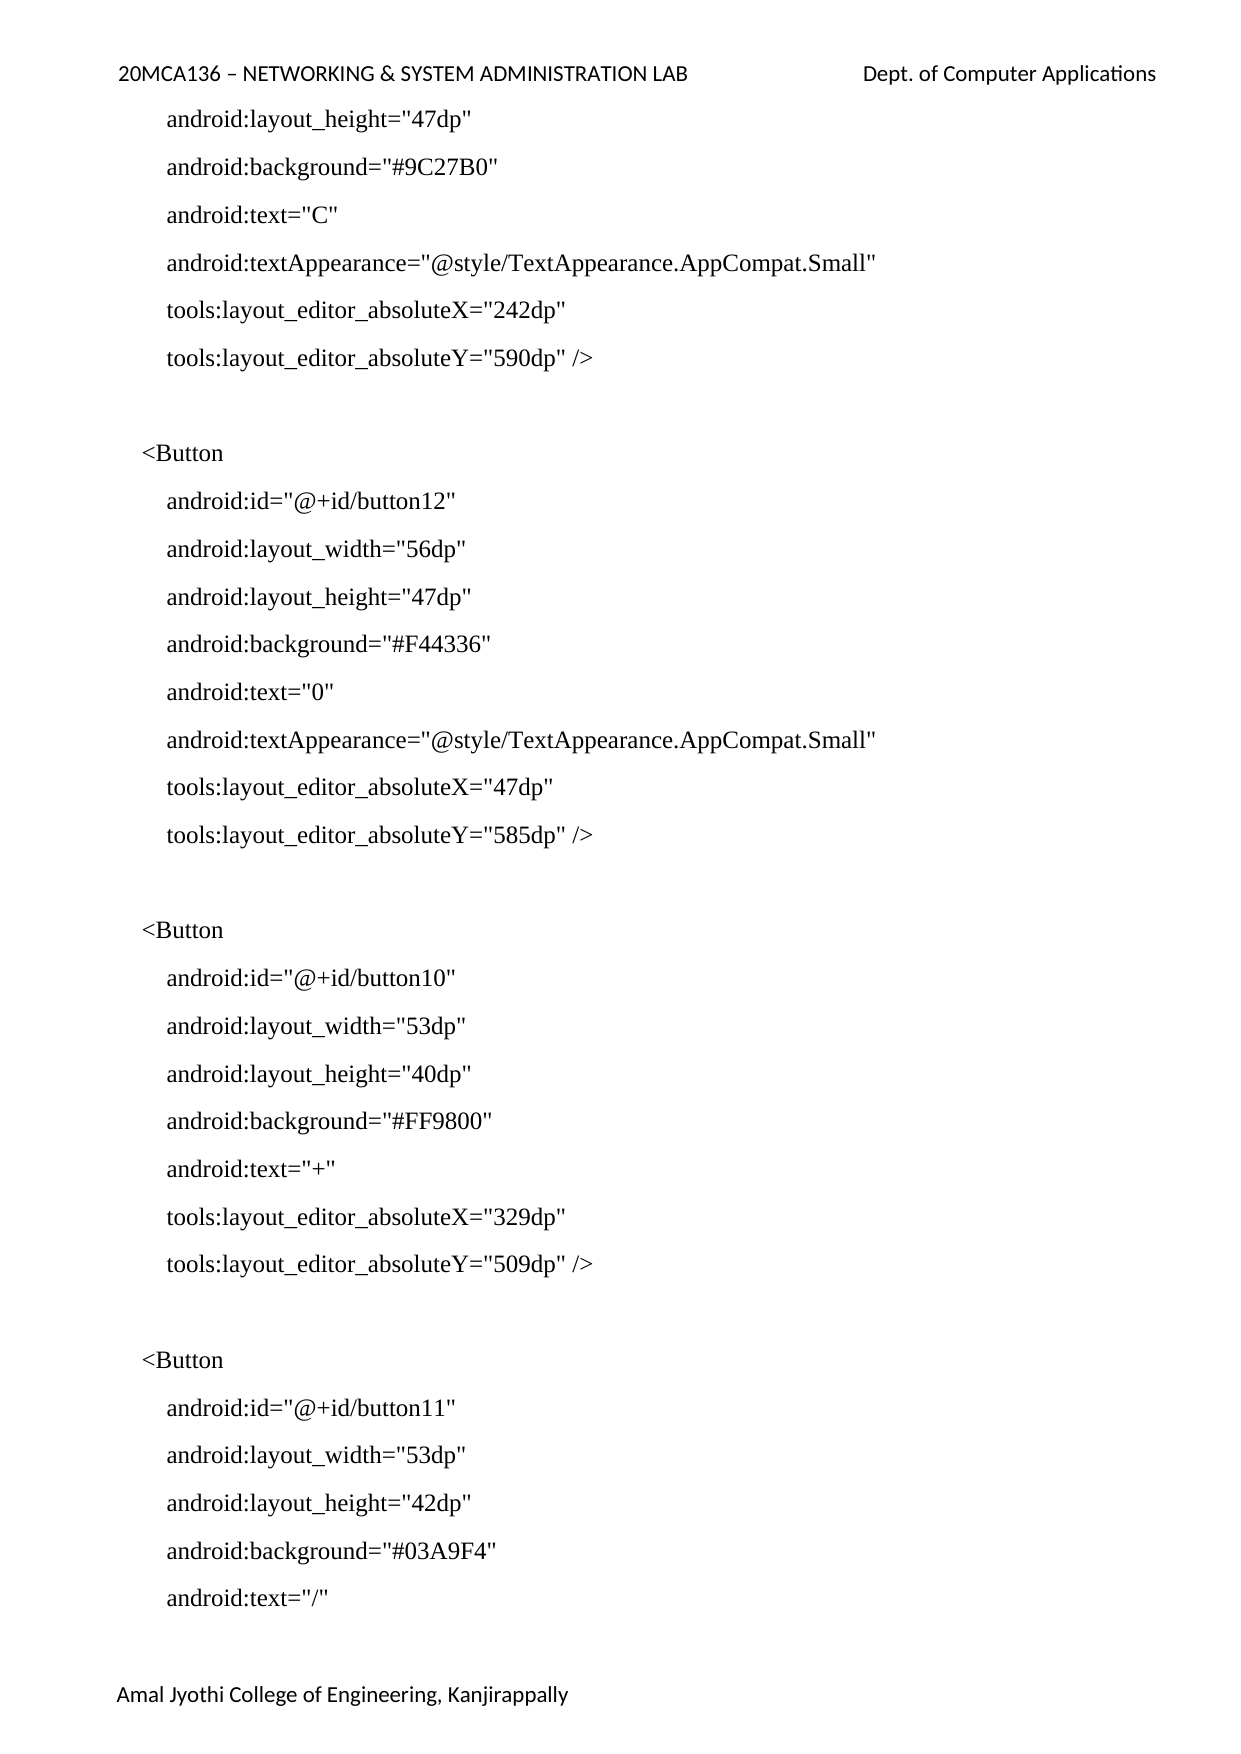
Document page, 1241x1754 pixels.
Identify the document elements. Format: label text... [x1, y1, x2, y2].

text android:layout_height="40dp" [116, 1059, 1177, 1087]
text tools:layout_editor_absoluteY="585dp" /> [116, 820, 1177, 849]
text <Button [116, 916, 1177, 944]
text <Button [116, 1345, 1177, 1374]
text tools:layout_editor_absoluteY="590dp" /> [116, 343, 1177, 372]
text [116, 248, 1177, 276]
text android:id="@+id/button12" [116, 486, 1177, 515]
text tools:layout_editor_absoluteY="509dp" /> [116, 1249, 1177, 1278]
text tools:layout_editor_absoluteX="242dp" [116, 295, 1177, 324]
text android:layout_width="53dp" [116, 1440, 1177, 1469]
text android:text="C" [116, 200, 1177, 229]
text android:background="#FF9800" [116, 1106, 1177, 1135]
text tools:layout_editor_absoluteX="47dp" [116, 772, 1177, 801]
text android:text="+" [116, 1154, 1177, 1183]
text android:text="0" [116, 677, 1177, 706]
text android:layout_height="47dp" [116, 582, 1177, 610]
text android:text="/" [116, 1583, 1177, 1612]
text android:textAppearance="@style/TextAppearance.AppCompat.Small" [116, 725, 1177, 753]
text android:id="@+id/button10" [116, 963, 1177, 992]
text tools:layout_editor_absoluteX="329dp" [116, 1202, 1177, 1231]
text android:background="#9C27B0" [116, 152, 1177, 181]
text android:background="#F44336" [116, 629, 1177, 658]
text <Button [116, 438, 1177, 467]
text android:layout_width="56dp" [116, 534, 1177, 563]
text android:layout_height="47dp" [116, 104, 1177, 133]
text android:background="#03A9F4" [116, 1536, 1177, 1564]
text android:layout_width="53dp" [116, 1011, 1177, 1040]
text android:layout_height="42dp" [116, 1488, 1177, 1517]
text android:id="@+id/button11" [116, 1393, 1177, 1421]
